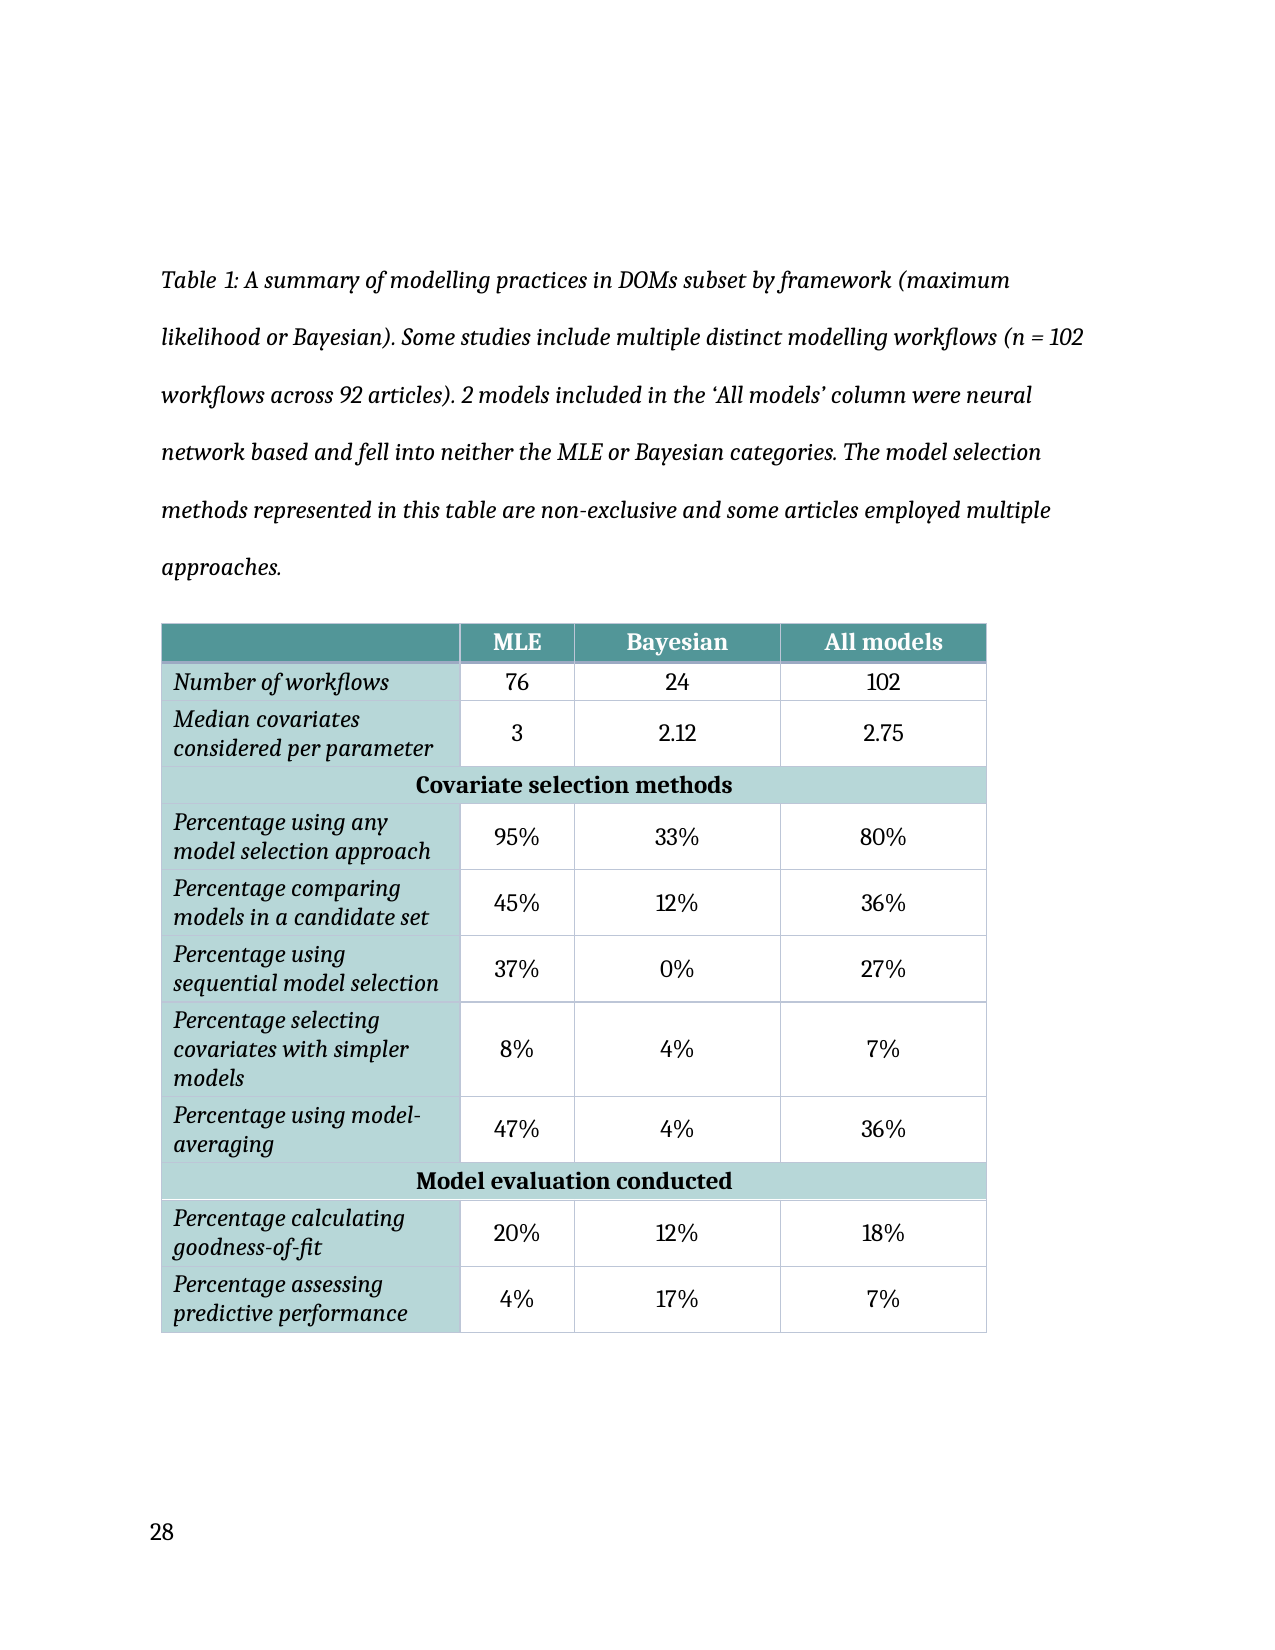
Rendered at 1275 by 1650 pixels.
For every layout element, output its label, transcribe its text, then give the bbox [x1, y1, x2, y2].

table_header Table 1: A summary of modelling practices in DOMs subset by framework (maximum likelihood or Bayesian). Some studies include multiple distinct modelling workflows (n = 102 workflows across 92 articles). 2 models included in the ‘All models’ column were neural network based and fell into neither the MLE or Bayesian categories. The model selection methods represented in this table are non-exclusive and some articles employed multiple approaches. [150, 245, 1125, 1333]
